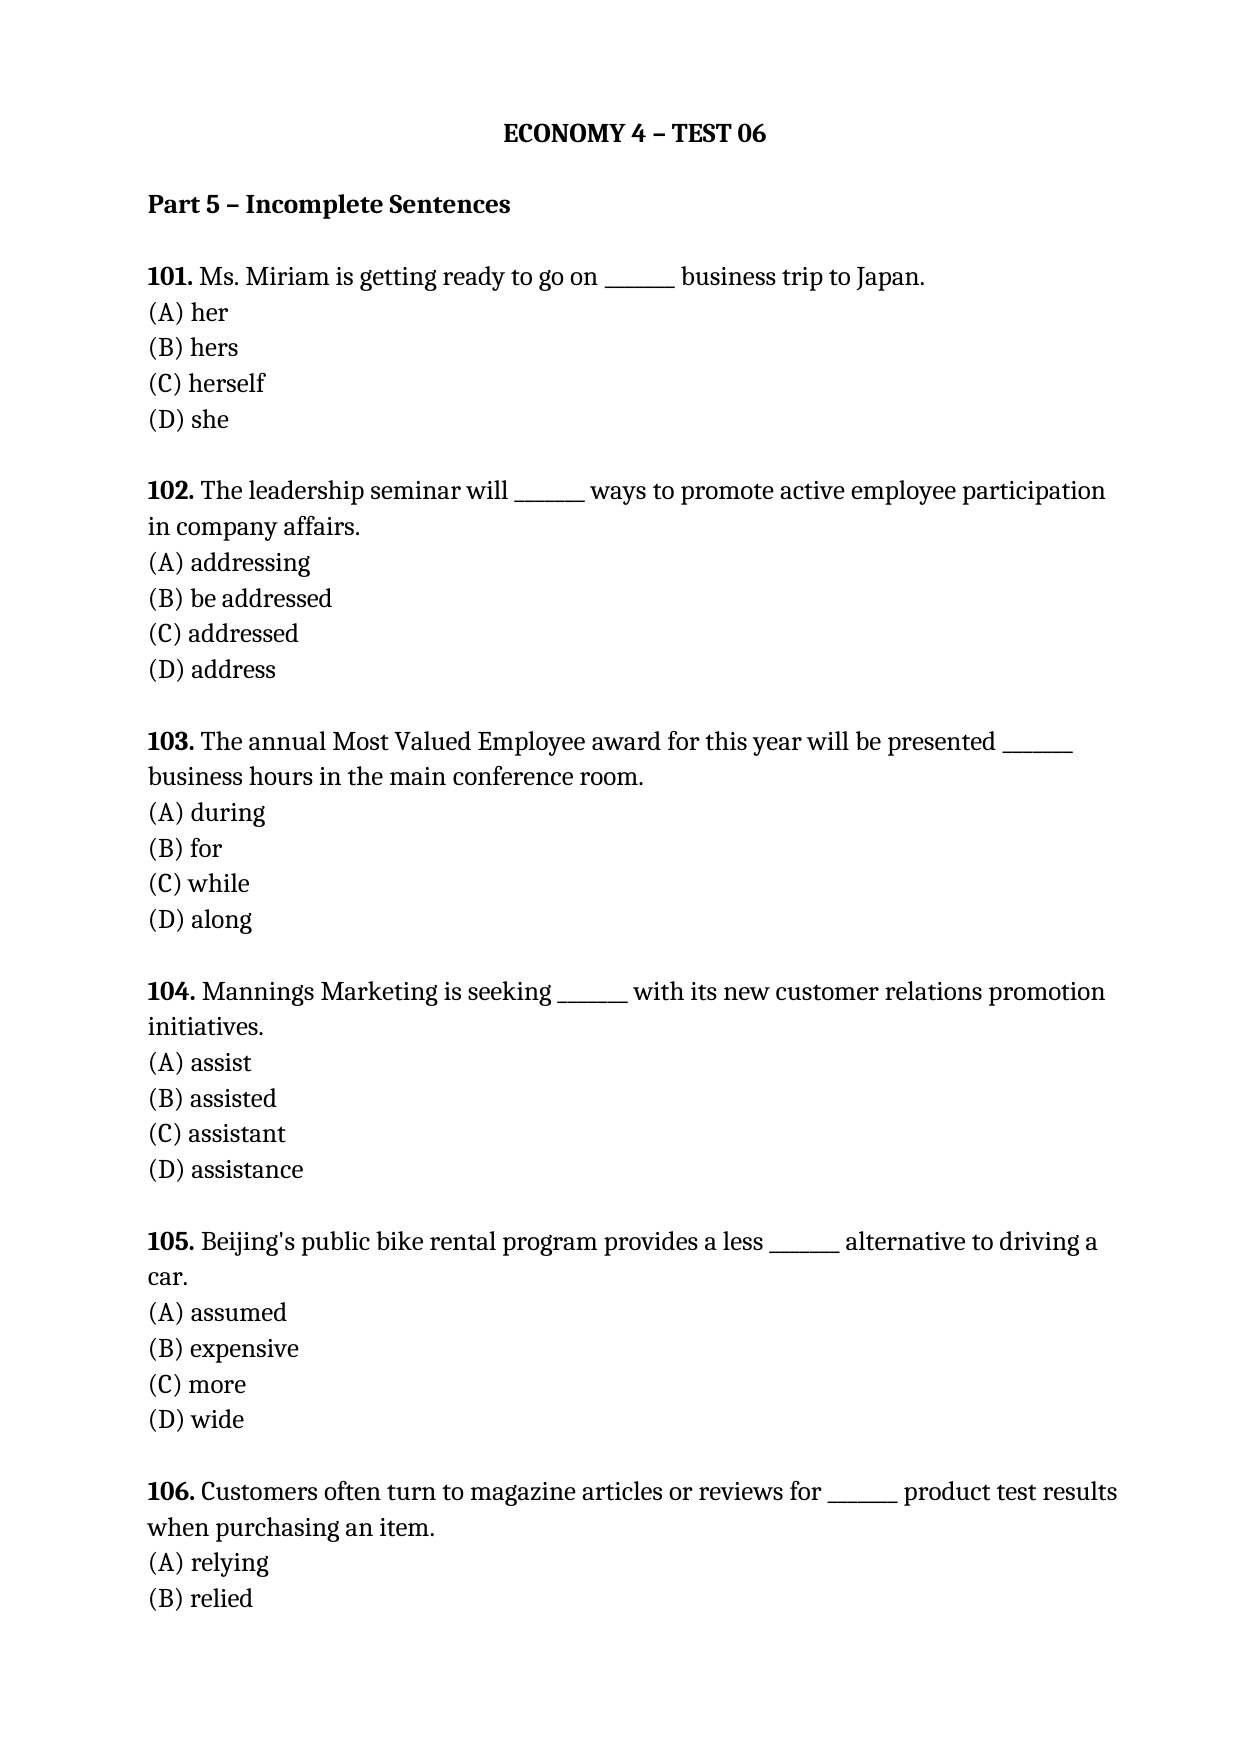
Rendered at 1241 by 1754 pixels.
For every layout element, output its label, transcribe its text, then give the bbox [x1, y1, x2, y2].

text ECONOMY 4 – TEST 06 [148, 118, 1122, 149]
text 102. The leadership seminar will _______ ways to promote active employee participation in company affairs. (A) addressing (B) be addressed (C) addressed (D) address [148, 440, 1122, 685]
text 104. Mannings Marketing is seeking _______ with its new customer relations promotion initiatives. (A) assist (B) assisted (C) assistant (D) assistance [148, 976, 1122, 1185]
text 103. The annual Most Valued Employee award for this year will be presented _______ business hours in the main conference room. (A) during (B) for (C) while (D) along [148, 690, 1122, 935]
text 105. Beijing's public bike rental program provides a less _______ alternative to driving a car. (A) assumed (B) expensive (C) more (D) wide [148, 1190, 1122, 1436]
text Part 5 – Incomplete Sentences [148, 189, 1122, 221]
text 101. Ms. Miriam is getting ready to go on _______ business trip to Japan. (A) her (B) hers (C) herself (D) she [148, 261, 1122, 435]
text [148, 1440, 1122, 1614]
